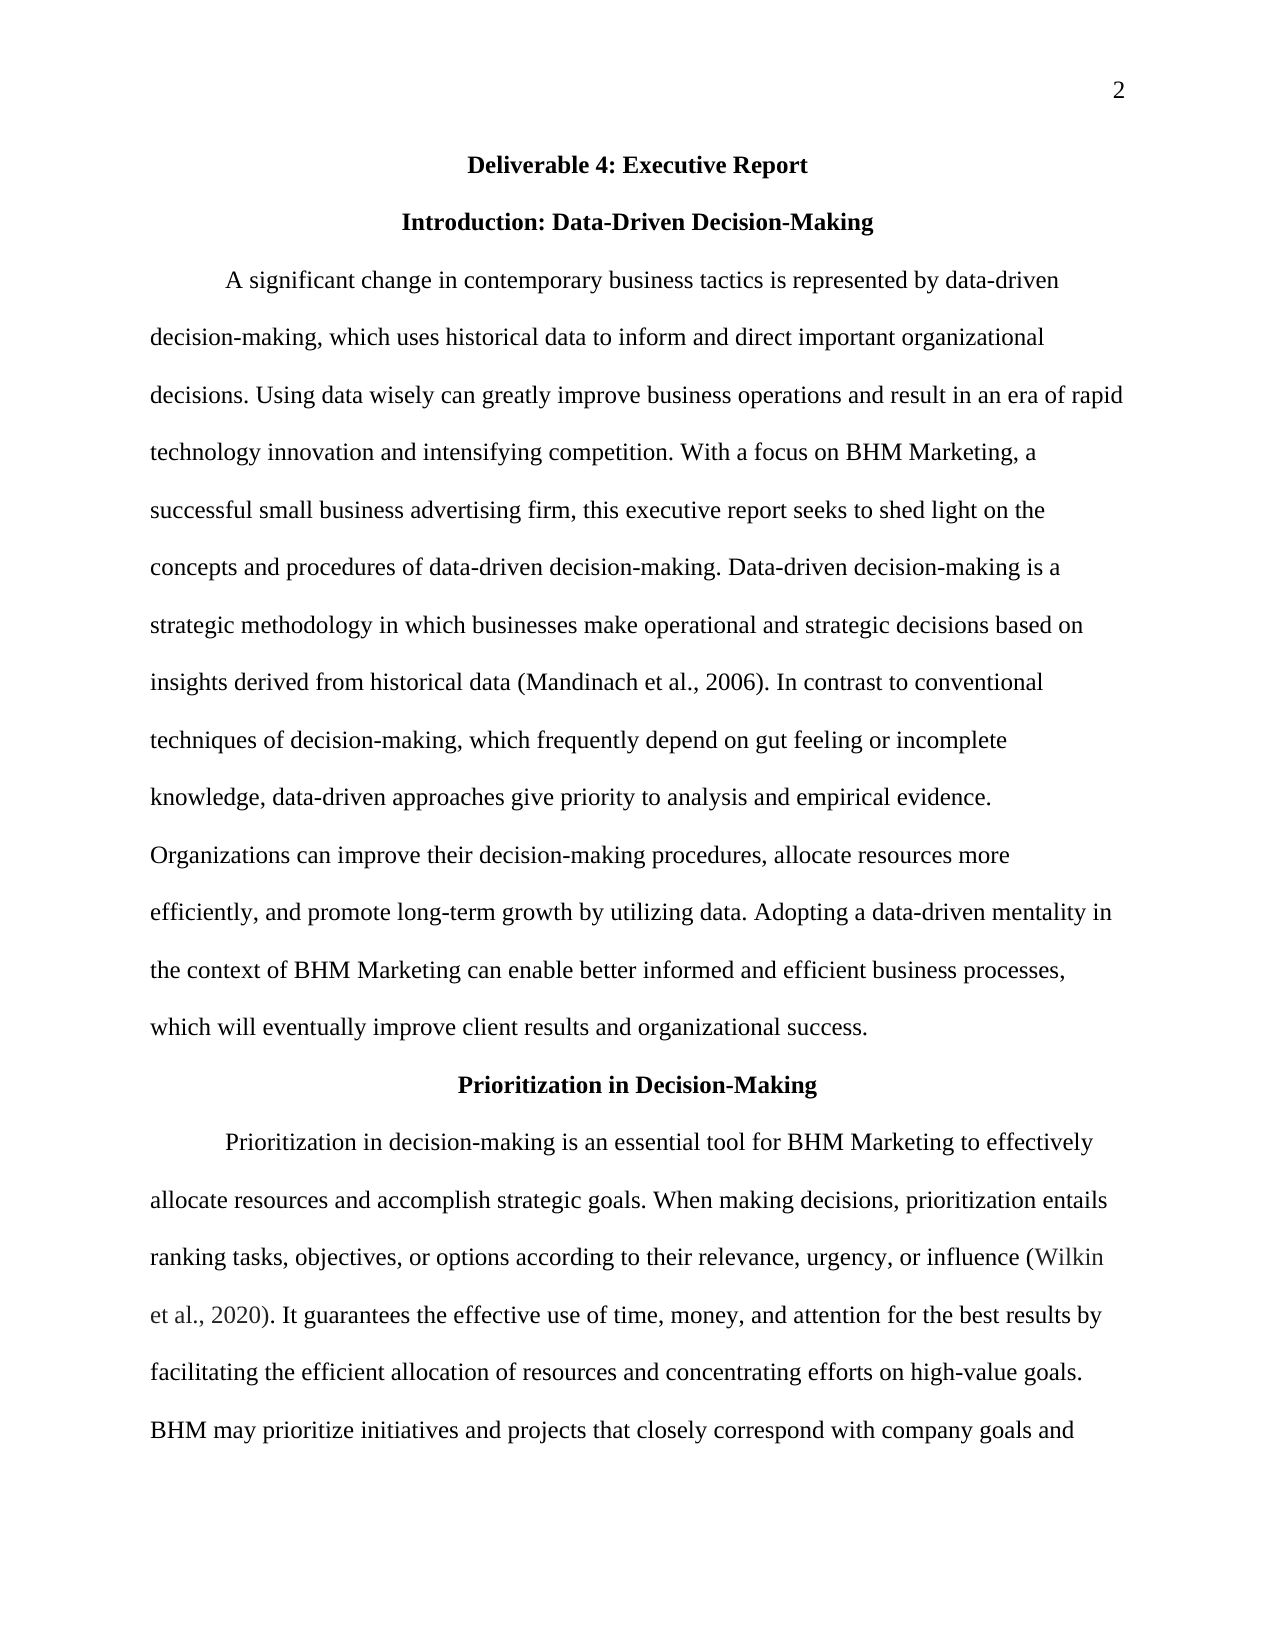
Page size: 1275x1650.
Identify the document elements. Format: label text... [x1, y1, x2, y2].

text Introduction: Data-Driven Decision-Making [150, 207, 1125, 236]
text Prioritization in Decision-Making [150, 1070, 1125, 1099]
text A significant change in contemporary business tactics is represented by data-driven decision-making, which uses historical data to inform and direct important organizational decisions. Using data wisely can greatly improve business operations and result in an era of rapid technology innovation and intensifying competition. With a focus on BHM Marketing, a successful small business advertising firm, this executive report seeks to shed light on the concepts and procedures of data-driven decision-making. Data-driven decision-making is a strategic methodology in which businesses make operational and strategic decisions based on insights derived from historical data (Mandinach et al., 2006). In contrast to conventional techniques of decision-making, which frequently depend on gut feeling or incomplete knowledge, data-driven approaches give priority to analysis and empirical evidence. Organizations can improve their decision-making procedures, allocate resources more efficiently, and promote long-term growth by utilizing data. Adopting a data-driven mentality in the context of BHM Marketing can enable better informed and efficient business processes, which will eventually improve client results and organizational success. [150, 265, 1125, 1041]
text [150, 1127, 1125, 1444]
text Deliverable 4: Executive Report [150, 150, 1125, 179]
